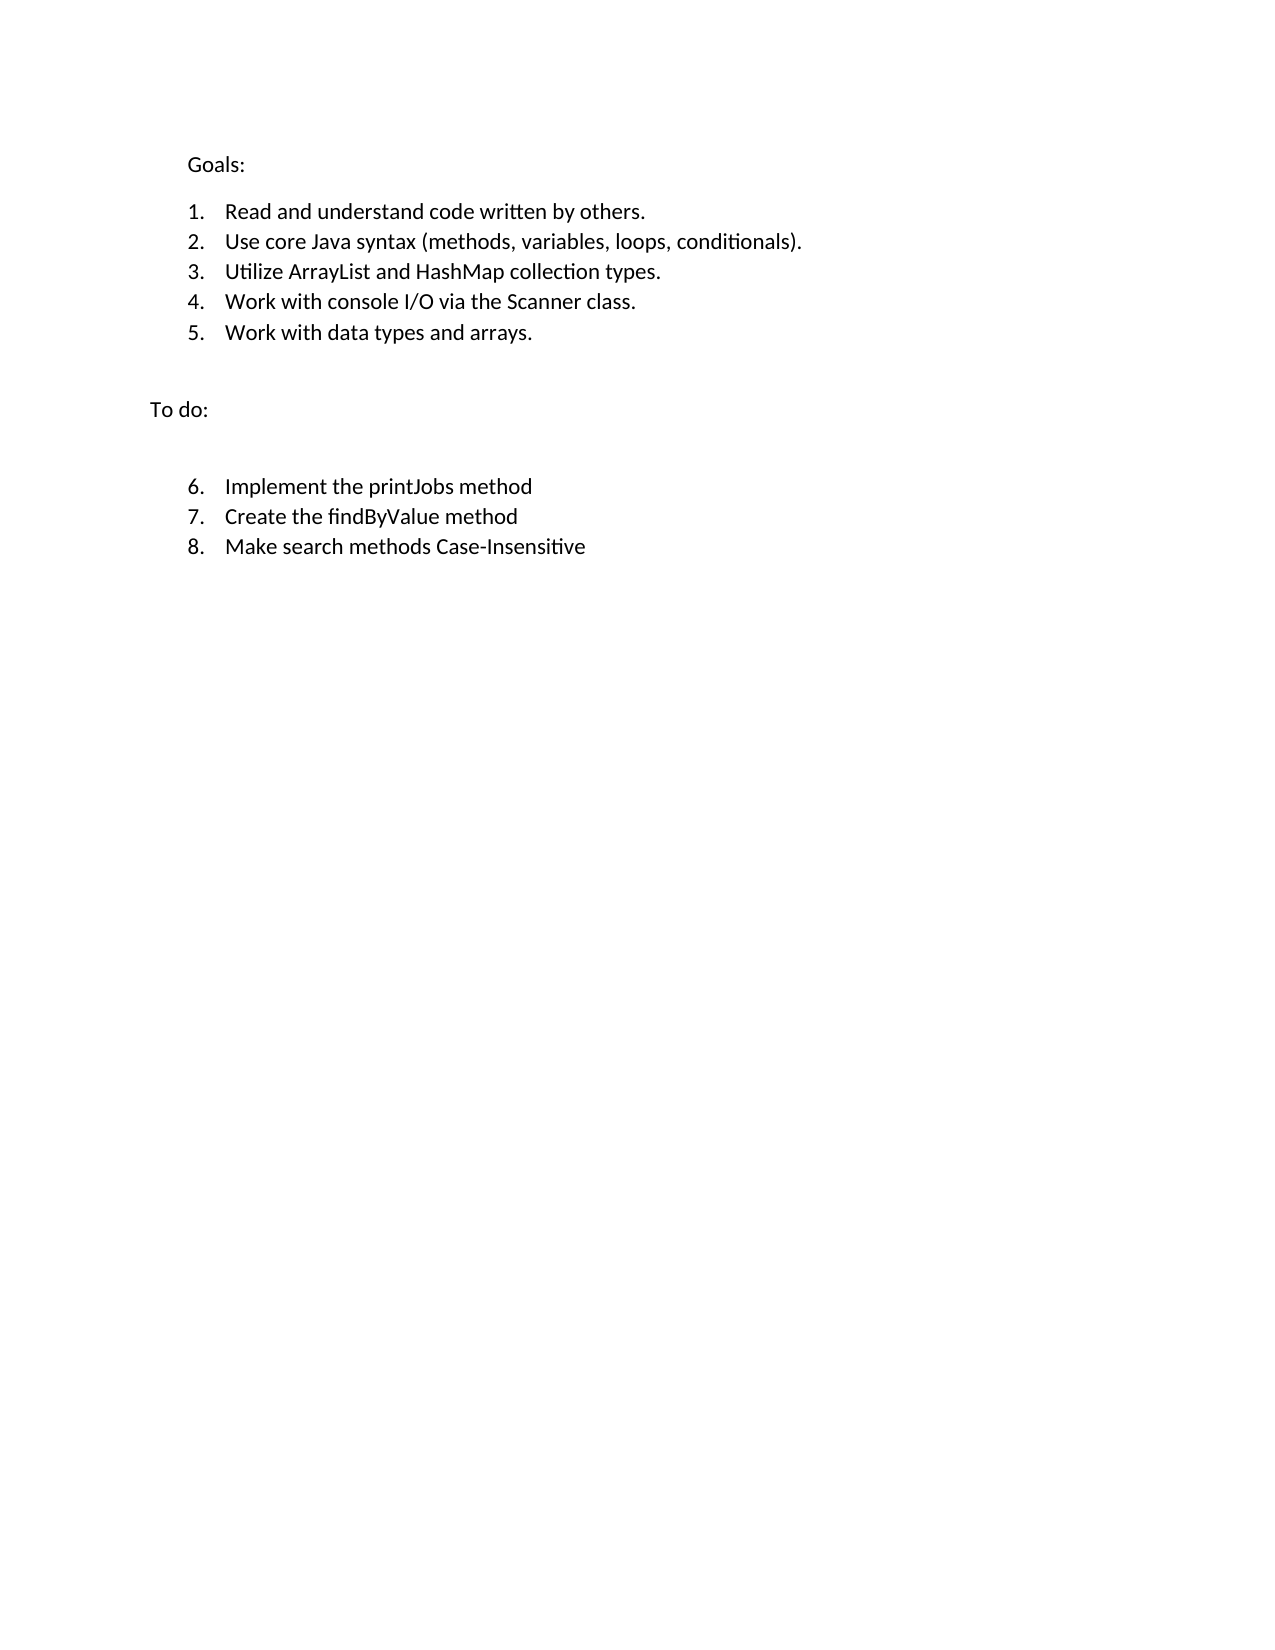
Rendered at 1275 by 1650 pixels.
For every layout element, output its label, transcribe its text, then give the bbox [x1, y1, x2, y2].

list Work with data types and arrays. [187, 318, 1125, 346]
list Create the findByValue method [187, 502, 1125, 530]
text To do: [150, 395, 1125, 423]
list Read and understand code written by others. [187, 197, 1125, 225]
list Implement the printJobs method [187, 472, 1125, 500]
text Goals: [187, 150, 1125, 178]
list Use core Java syntax (methods, variables, loops, conditionals). [187, 227, 1125, 255]
list Work with console I/O via the Scanner class. [187, 287, 1125, 316]
list Utilize ArrayList and HashMap collection types. [187, 257, 1125, 285]
list Make search methods Case-Insensitive [187, 532, 1125, 560]
